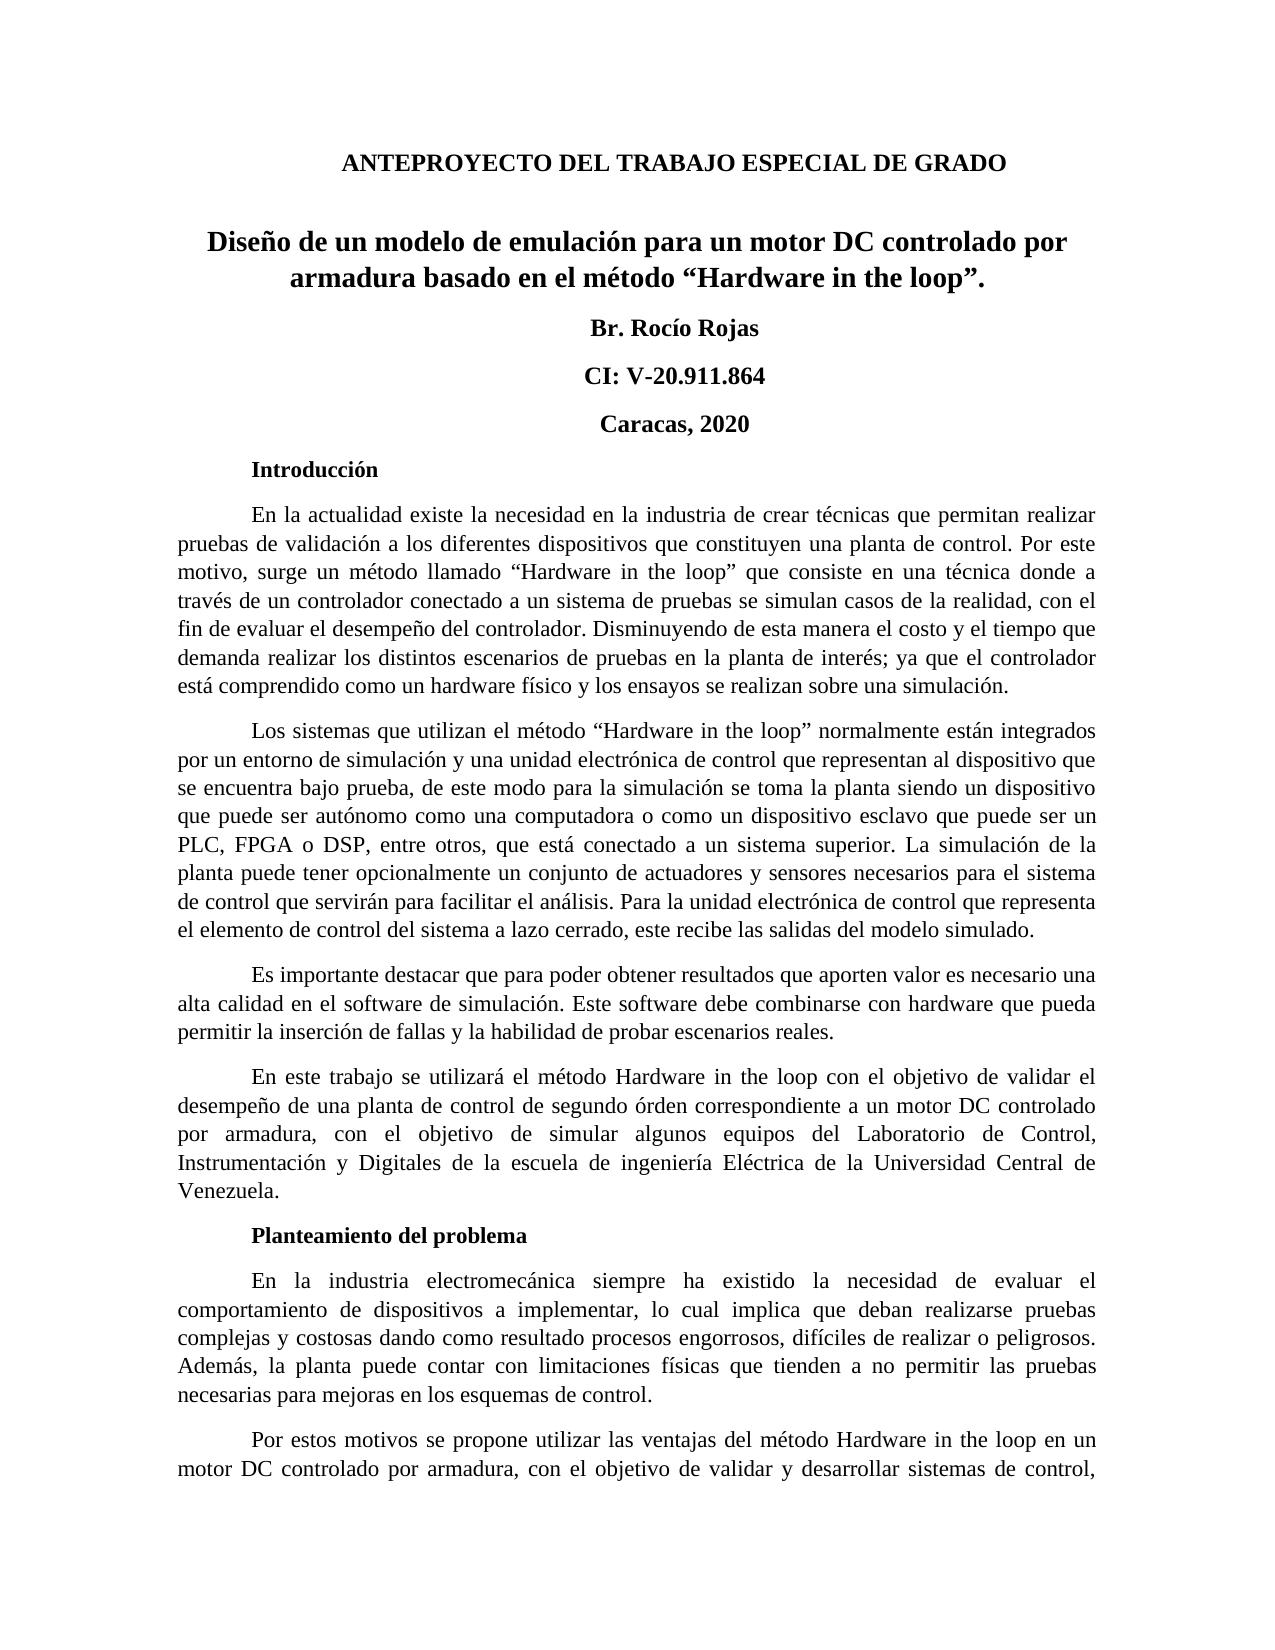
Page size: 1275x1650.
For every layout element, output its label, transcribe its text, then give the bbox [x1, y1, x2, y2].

text Los sistemas que utilizan el método “Hardware in the loop” normalmente están integrados por un entorno de simulación y una unidad electrónica de control que representan al dispositivo que se encuentra bajo prueba, de este modo para la simulación se toma la planta siendo un dispositivo que puede ser autónomo como una computadora o como un dispositivo esclavo que puede ser un PLC, FPGA o DSP, entre otros, que está conectado a un sistema superior. La simulación de la planta puede tener opcionalmente un conjunto de actuadores y sensores necesarios para el sistema de control que servirán para facilitar el análisis. Para la unidad electrónica de control que representa el elemento de control del sistema a lazo cerrado, este recibe las salidas del modelo simulado. [177, 717, 1098, 943]
text Introducción [177, 456, 1098, 483]
text Caracas, 2020 [177, 409, 1098, 437]
text ANTEPROYECTO DEL TRABAJO ESPECIAL DE GRADO [177, 148, 1098, 176]
text Es importante destacar que para poder obtener resultados que aporten valor es necesario una alta calidad en el software de simulación. Este software debe combinarse con hardware que pueda permitir la inserción de fallas y la habilidad de probar escenarios reales. [177, 961, 1098, 1044]
text CI: V-20.911.864 [177, 361, 1098, 390]
text En la industria electromecánica siempre ha existido la necesidad de evaluar el comportamiento de dispositivos a implementar, lo cual implica que deban realizarse pruebas complejas y costosas dando como resultado procesos engorrosos, difíciles de realizar o peligrosos. Además, la planta puede contar con limitaciones físicas que tienden a no permitir las pruebas necesarias para mejoras en los esquemas de control. [177, 1267, 1098, 1407]
text Planteamiento del problema [177, 1222, 1098, 1248]
text En la actualidad existe la necesidad en la industria de crear técnicas que permitan realizar pruebas de validación a los diferentes dispositivos que constituyen una planta de control. Por este motivo, surge un método llamado “Hardware in the loop” que consiste en una técnica donde a través de un controlador conectado a un sistema de pruebas se simulan casos de la realidad, con el fin de evaluar el desempeño del controlador. Disminuyendo de esta manera el costo y el tiempo que demanda realizar los distintos escenarios de pruebas en la planta de interés; ya que el controlador está comprendido como un hardware físico y los ensayos se realizan sobre una simulación. [177, 501, 1098, 698]
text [177, 1426, 1098, 1481]
text En este trabajo se utilizará el método Hardware in the loop con el objetivo de validar el desempeño de una planta de control de segundo órden correspondiente a un motor DC controlado por armadura, con el objetivo de simular algunos equipos del Laboratorio de Control, Instrumentación y Digitales de la escuela de ingeniería Eléctrica de la Universidad Central de Venezuela. [177, 1063, 1098, 1203]
text Diseño de un modelo de emulación para un motor DC controlado por armadura basado en el método “Hardware in the loop”. [177, 195, 1098, 294]
text Br. Rocío Rojas [177, 313, 1098, 342]
